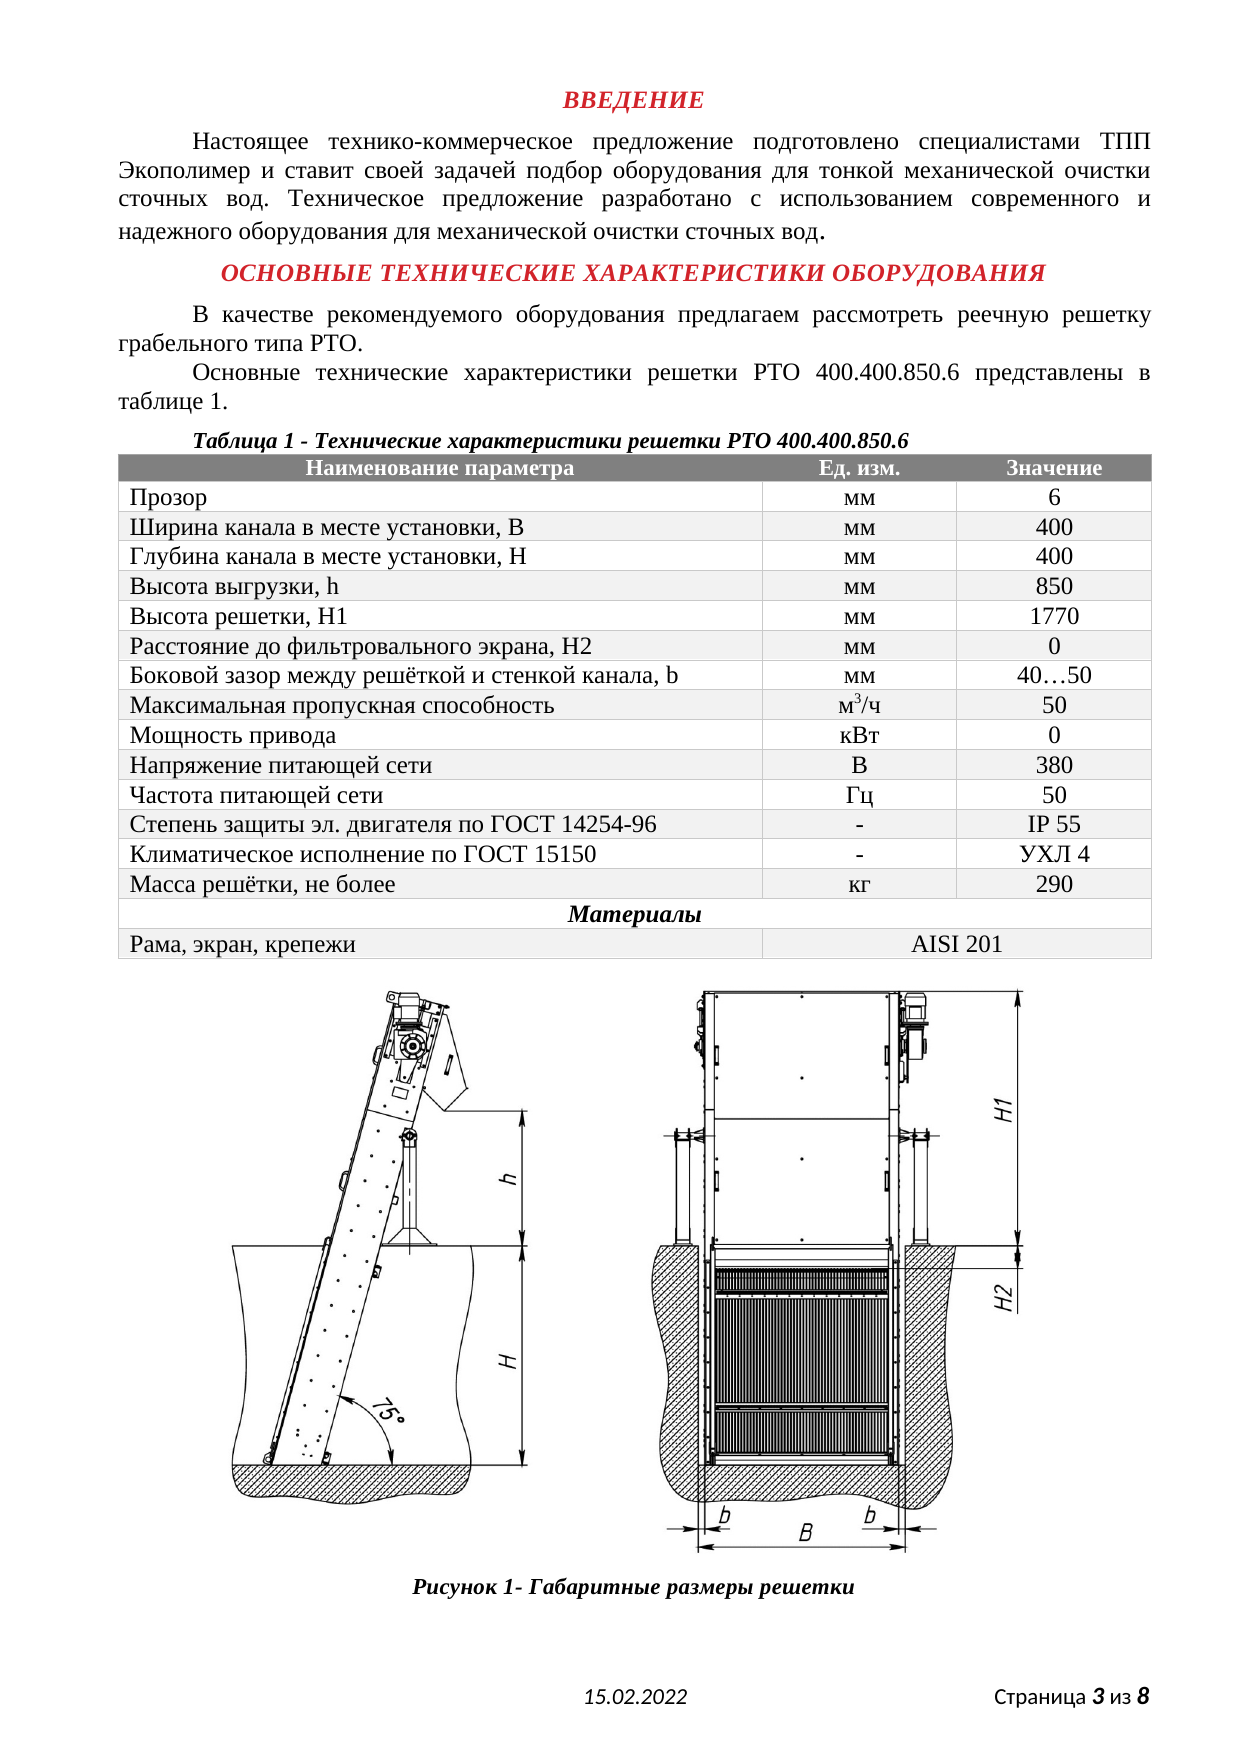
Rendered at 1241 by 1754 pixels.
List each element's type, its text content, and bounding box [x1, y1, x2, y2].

table_cell 400 [957, 541, 1151, 570]
table_cell Степень защиты эл. двигателя по ГОСТ 14254-96 [119, 810, 762, 838]
table_cell Мощность привода [119, 720, 762, 749]
table_cell AISI 201 [763, 929, 1151, 957]
table_cell мм [763, 571, 956, 600]
table_cell мм [763, 631, 956, 659]
table_cell мм [763, 661, 956, 689]
table_cell 6 [957, 482, 1151, 511]
table_cell Гц [763, 780, 956, 808]
table_cell 50 [957, 690, 1151, 719]
text Основные технические характеристики решетки РТО 400.400.850.6 представлены в таблице 1. [118, 357, 1152, 414]
table_cell мм [763, 482, 956, 511]
text Москва – 2022Введение [118, 85, 1152, 113]
table_cell 40…50 [957, 661, 1151, 689]
subtitle Основные технические характеристики оборудования [118, 258, 1152, 287]
table_header Значение [957, 455, 1151, 481]
table_cell 50 [957, 780, 1151, 808]
table_cell Глубина канала в месте установки, H [119, 541, 762, 570]
table_cell Максимальная пропускная способность [119, 690, 762, 719]
table_cell - [763, 810, 956, 838]
table_cell УХЛ 4 [957, 839, 1151, 868]
table_cell Климатическое исполнение по ГОСТ 15150 [119, 839, 762, 868]
table_cell Высота выгрузки, h [119, 571, 762, 600]
table_header Ед. изм. [762, 455, 957, 481]
text Таблица 1 - Технические характеристики решетки РТО 400.400.850.6 [118, 427, 1152, 453]
table_cell Ширина канала в месте установки, B [119, 512, 762, 540]
table_cell мм [763, 601, 956, 630]
table_cell 1770 [957, 601, 1151, 630]
table_cell Боковой зазор между решёткой и стенкой канала, b [119, 661, 762, 689]
table_cell мм [763, 512, 956, 540]
subtitle Рисунок 1- Габаритные размеры решетки [118, 1573, 1152, 1599]
table_cell м3/ч [763, 690, 956, 719]
table_cell Прозор [119, 482, 762, 511]
table_cell В [763, 750, 956, 779]
table_cell кг [763, 869, 956, 898]
table_cell кВт [763, 720, 956, 749]
table_header Наименование параметра [119, 455, 762, 481]
table_cell Напряжение питающей сети [119, 750, 762, 779]
table_cell Частота питающей сети [119, 780, 762, 808]
table_cell 850 [957, 571, 1151, 600]
table_cell - [763, 839, 956, 868]
text Настоящее технико-коммерческое предложение подготовлено специалистами ТПП Экополимер и ставит своей задачей подбор оборудования для тонкой механической очистки сточных вод. Техническое предложение разработано с использованием современного и надежного оборудования для механической очистки сточных вод. [118, 126, 1152, 246]
picture [227, 986, 1043, 1561]
table_cell 0 [957, 631, 1151, 659]
table_cell Материалы [119, 899, 1151, 928]
table_cell Высота решетки, H1 [119, 601, 762, 630]
table_cell Масса решётки, не более [119, 869, 762, 898]
text В качестве рекомендуемого оборудования предлагаем рассмотреть реечную решетку грабельного типа РТО. [118, 299, 1152, 357]
table_cell IP 55 [957, 810, 1151, 838]
table_cell Расстояние до фильтровального экрана, H2 [119, 631, 762, 659]
table_cell 400 [957, 512, 1151, 540]
table_cell 380 [957, 750, 1151, 779]
table_cell 0 [957, 720, 1151, 749]
table_cell 290 [957, 869, 1151, 898]
table_cell Рама, экран, крепежи [119, 929, 762, 957]
table_cell мм [763, 541, 956, 570]
